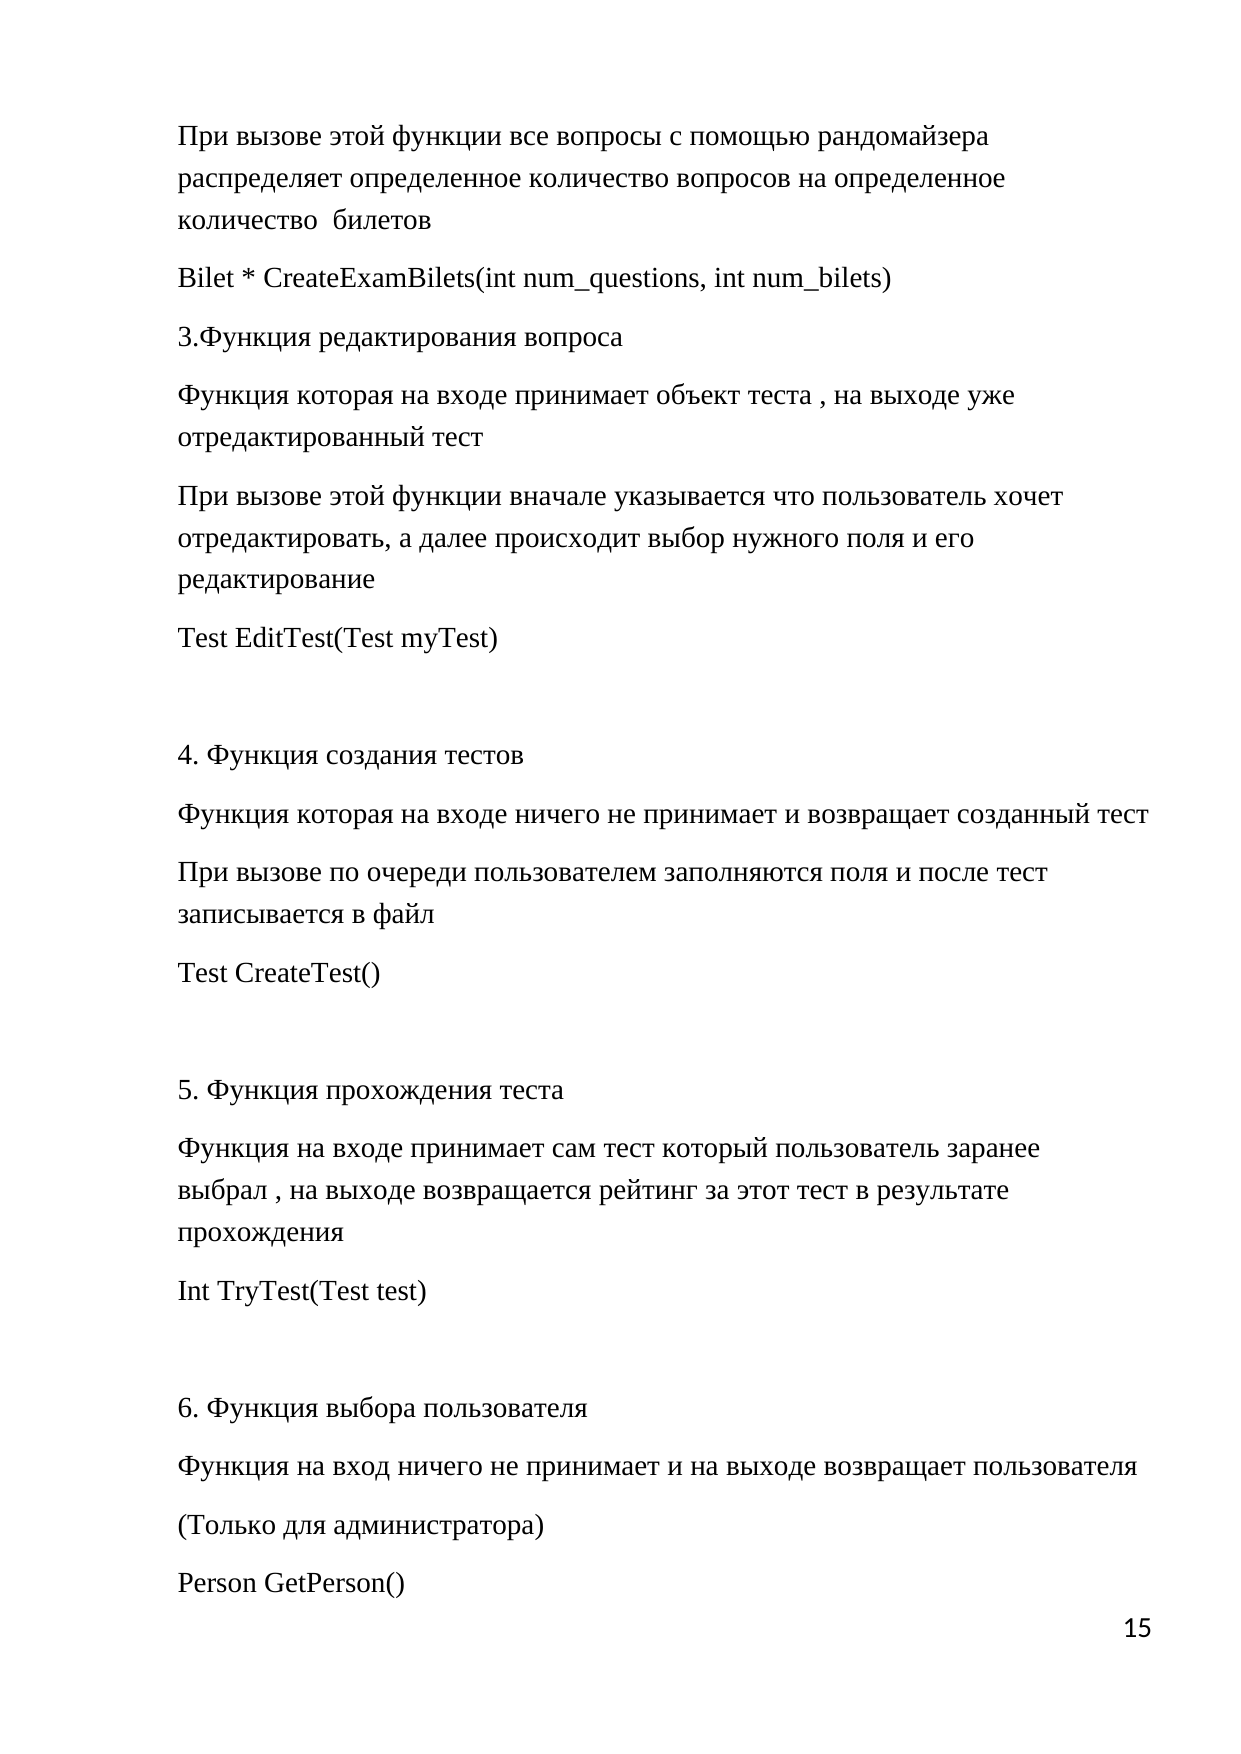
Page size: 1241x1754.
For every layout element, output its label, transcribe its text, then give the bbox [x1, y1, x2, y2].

text Функция которая на входе ничего не принимает и возвращает созданный тест [177, 796, 1152, 829]
text 5. Функция прохождения теста [177, 1072, 1152, 1105]
text Функция на входе принимает сам тест который пользователь заранее выбрал , на выходе возвращается рейтинг за этот тест в результате прохождения [177, 1130, 1152, 1248]
text 6. Функция выбора пользователя [177, 1390, 1152, 1423]
text (Только для администратора) [177, 1507, 1152, 1540]
text Test EditTest(Test myTest) [177, 620, 1152, 654]
text Функция на вход ничего не принимает и на выходе возвращает пользователя [177, 1448, 1152, 1482]
text При вызове этой функции вначале указывается что пользователь хочет отредактировать, а далее происходит выбор нужного поля и его редактирование [177, 478, 1152, 595]
text Test CreateTest() [177, 955, 1152, 988]
text Bilet * CreateExamBilets(int num_questions, int num_bilets) [177, 260, 1152, 294]
text При вызове этой функции все вопросы с помощью рандомайзера распределяет определенное количество вопросов на определенное количество билетов [177, 118, 1152, 235]
text 3.Функция редактирования вопроса [177, 319, 1152, 352]
text Int TryTest(Test test) [177, 1273, 1152, 1306]
text При вызове по очереди пользователем заполняются поля и после тест записывается в файл [177, 854, 1152, 930]
text 4. Функция создания тестов [177, 737, 1152, 771]
text Person GetPerson() [177, 1565, 1152, 1599]
text Функция которая на входе принимает объект теста , на выходе уже отредактированный тест [177, 377, 1152, 453]
